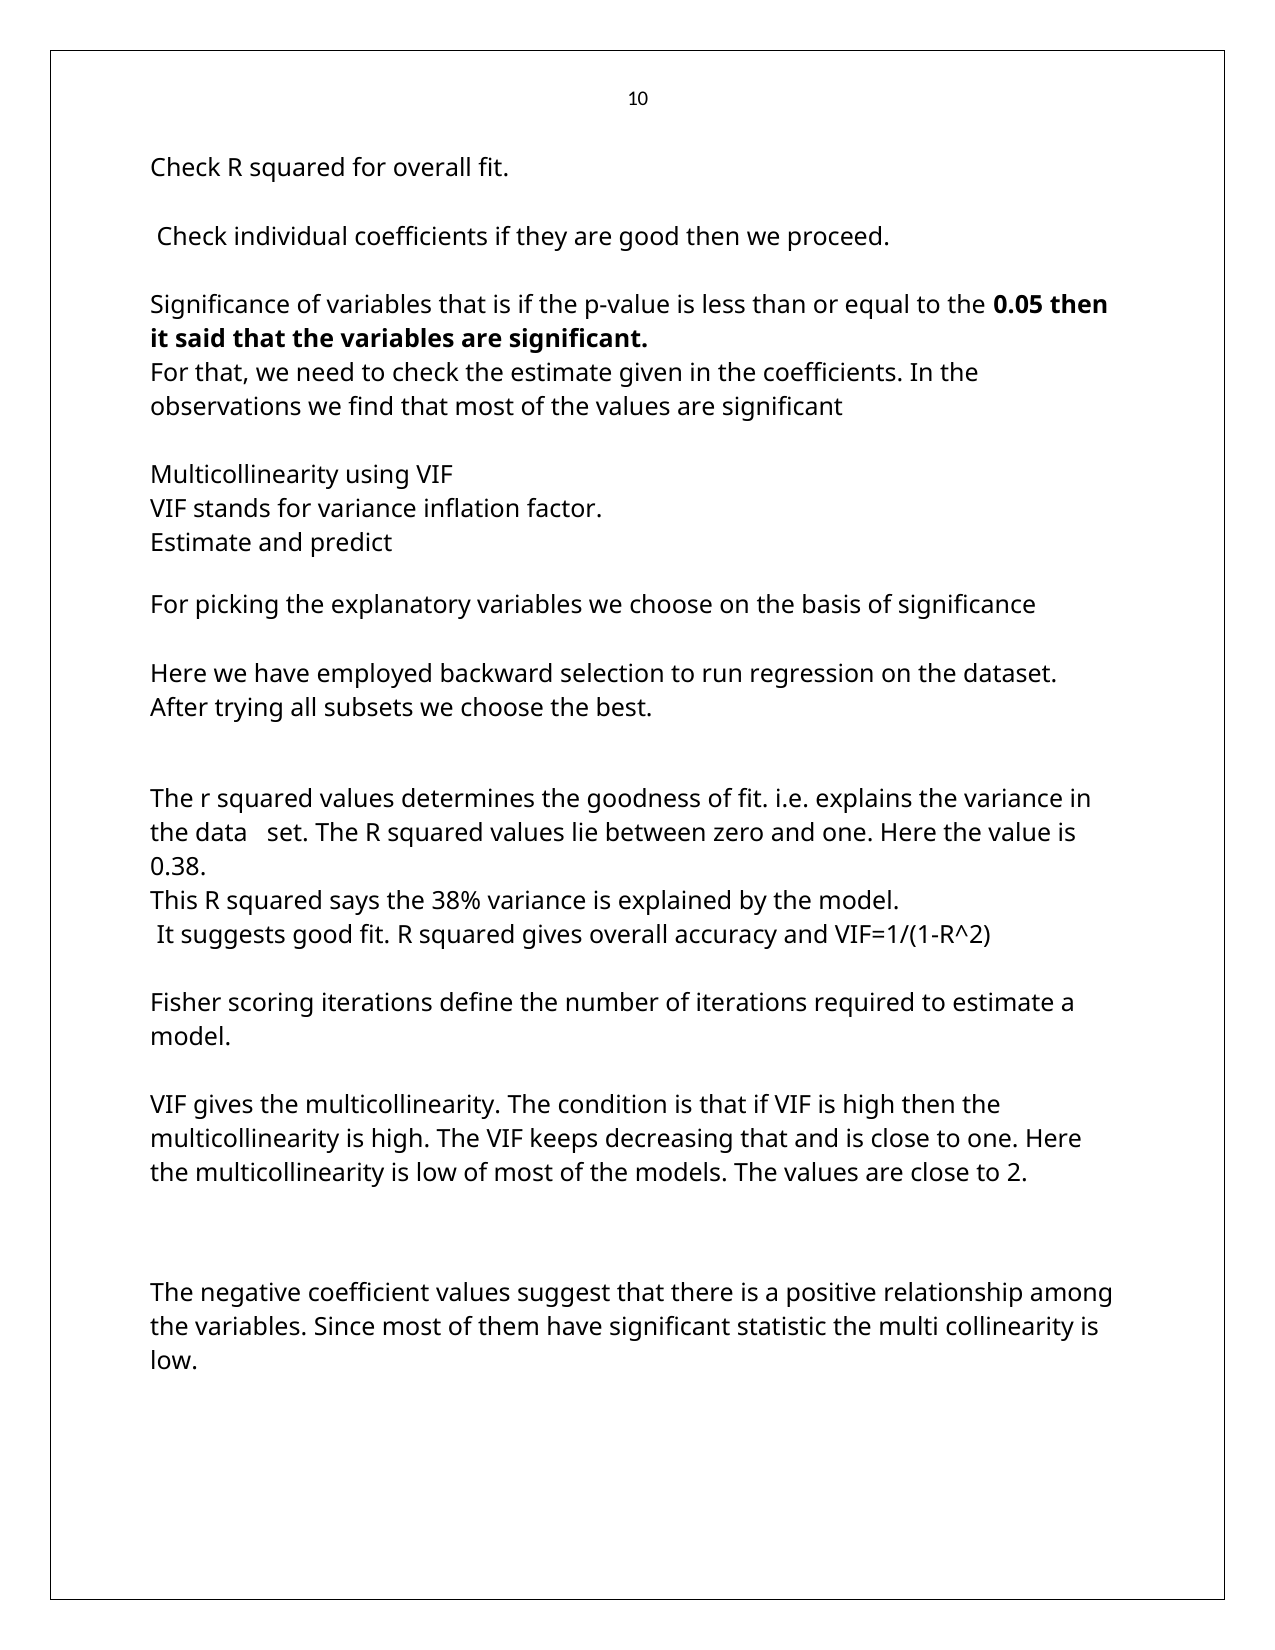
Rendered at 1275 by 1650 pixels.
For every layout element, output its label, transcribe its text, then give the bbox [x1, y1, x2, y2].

text After trying all subsets we choose the best. [150, 689, 1125, 723]
text It suggests good fit. R squared gives overall accuracy and VIF=1/(1-R^2) [150, 917, 1125, 951]
text Fisher scoring iterations define the number of iterations required to estimate a model. [150, 985, 1125, 1053]
text The r squared values determines the goodness of fit. i.e. explains the variance in the data set. The R squared values lie between zero and one. Here the value is 0.38. [150, 780, 1125, 882]
text VIF stands for variance inflation factor. [150, 491, 1125, 525]
text The negative coefficient values suggest that there is a positive relationship among the variables. Since most of them have significant statistic the multi collinearity is low. [150, 1274, 1125, 1377]
text Check individual coefficients if they are good then we proceed. [150, 218, 1125, 252]
text Significance of variables that is if the p-value is less than or equal to the 0.05 then it said that the variables are significant. [150, 286, 1125, 354]
text For that, we need to check the estimate given in the coefficients. In the observations we find that most of the values are significant [150, 354, 1125, 422]
text This R squared says the 38% variance is explained by the model. [150, 882, 1125, 917]
text VIF gives the multicollinearity. The condition is that if VIF is high then the multicollinearity is high. The VIF keeps decreasing that and is close to one. Here the multicollinearity is low of most of the models. The values are close to 2. [150, 1087, 1125, 1189]
text Here we have employed backward selection to run regression on the dataset. [150, 655, 1125, 689]
text For picking the explanatory variables we choose on the basis of significance [150, 587, 1125, 621]
text Estimate and predict [150, 525, 1125, 559]
text Multicollinearity using VIF [150, 457, 1125, 491]
text Check R squared for overall fit. [150, 150, 1125, 184]
